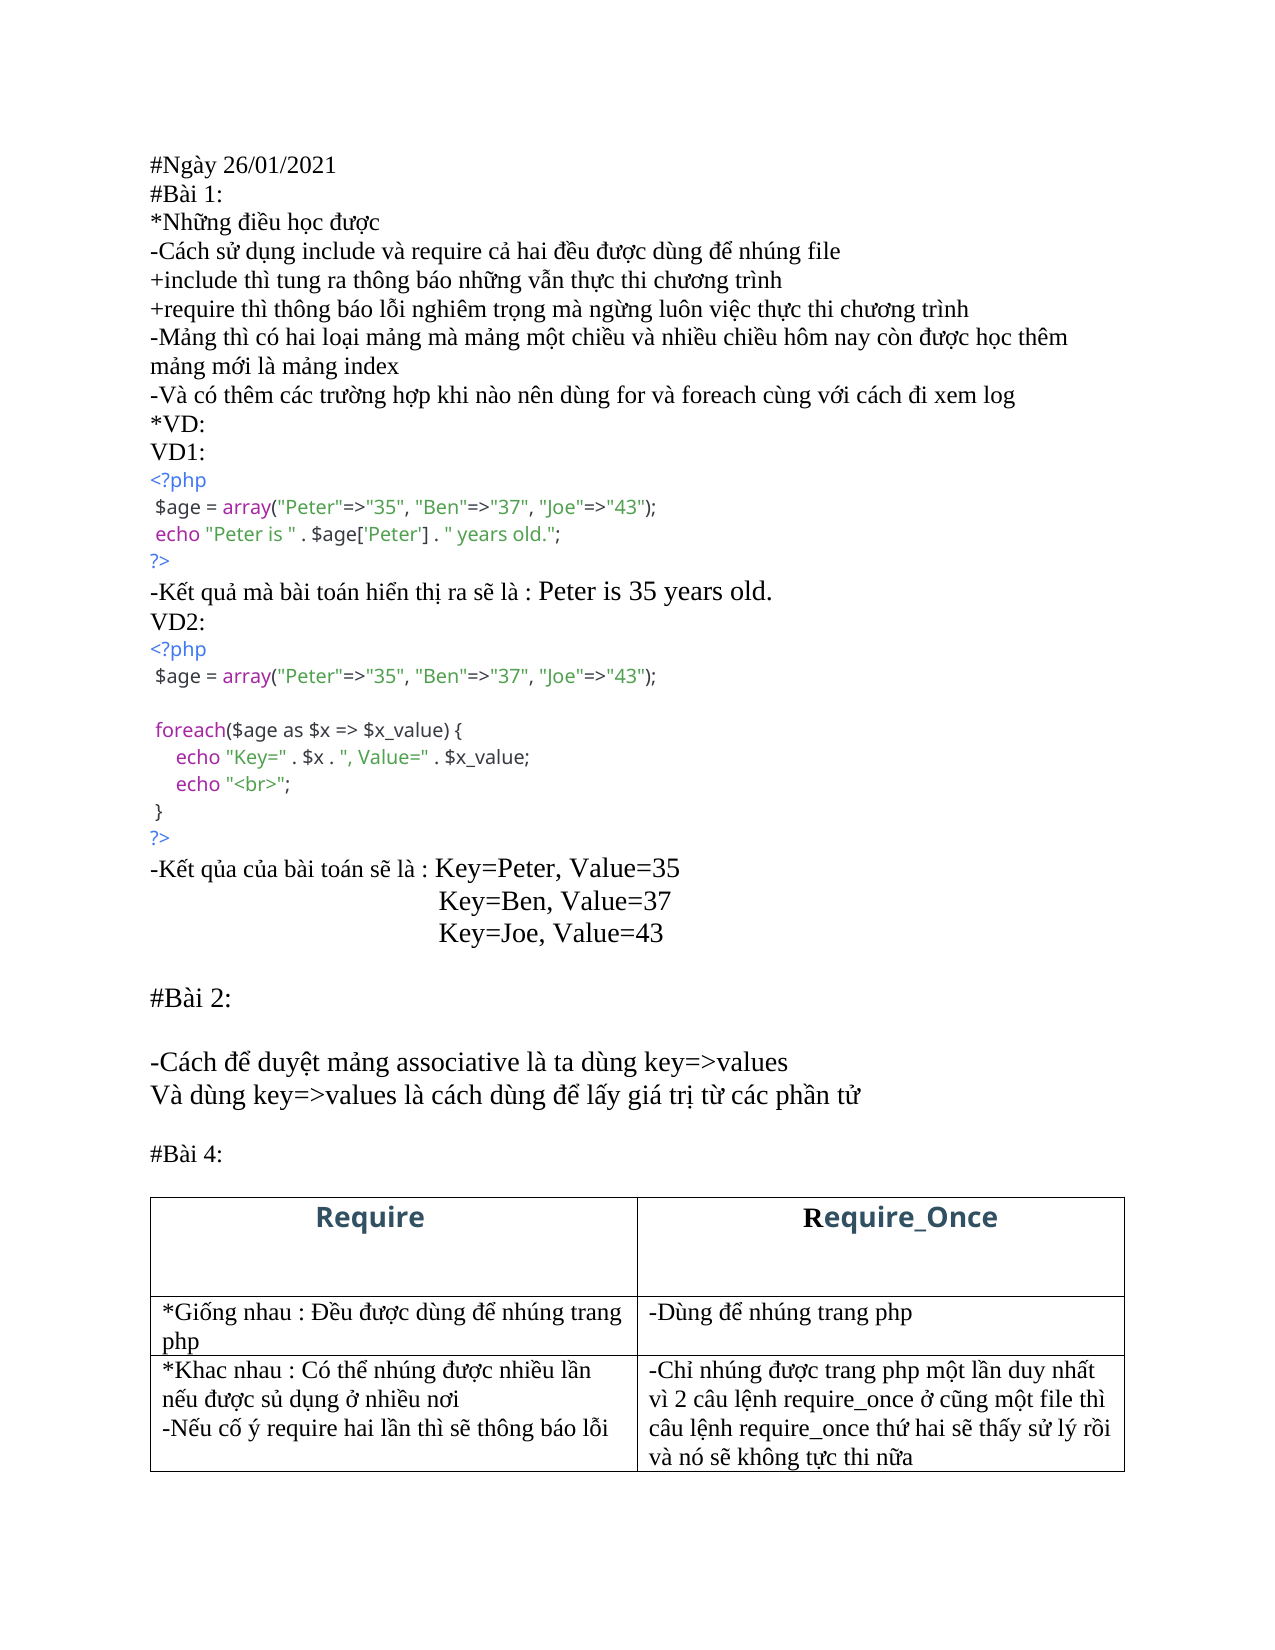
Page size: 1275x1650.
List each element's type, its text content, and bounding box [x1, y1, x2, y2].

table_header Require [151, 1198, 637, 1296]
text Và dùng key=>values là cách dùng để lấy giá trị từ các phần tử [150, 1078, 1125, 1110]
text #Bài 4: [150, 1139, 1125, 1168]
text -Kết quả mà bài toán hiển thị ra sẽ là : Peter is 35 years old. [150, 574, 1125, 607]
text *VD: [150, 409, 1125, 437]
text +include thì tung ra thông báo những vẫn thực thi chương trình [150, 265, 1125, 294]
text VD2: [150, 607, 1125, 635]
text -Kết qủa của bài toán sẽ là : Key=Peter, Value=35 Key=Ben, Value=37 Key=Joe, Value=43 [150, 851, 1125, 948]
table_cell -Chỉ nhúng được trang php một lần duy nhất vì 2 câu lệnh require_once ở cũng một file thì câu lệnh require_once thứ hai sẽ thấy sử lý rồi và nó sẽ không tực thi nữa [638, 1356, 1124, 1471]
text <?php $age = array("Peter"=>"35", "Ben"=>"37", "Joe"=>"43"); foreach($age as $x => $x_value) { echo "Key=" . $x . ", Value=" . $x_value; echo "<br>"; } ?> [150, 635, 1125, 851]
text <?php $age = array("Peter"=>"35", "Ben"=>"37", "Joe"=>"43"); echo "Peter is " . $age['Peter'] . " years old."; ?> [150, 466, 1125, 574]
text -Cách để duyệt mảng associative là ta dùng key=>values [150, 1046, 1125, 1078]
text *Những điều học được [150, 207, 1125, 236]
table_cell -Dùng để nhúng trang php [638, 1297, 1124, 1354]
table_cell *Giống nhau : Đều được dùng để nhúng trang php [151, 1297, 637, 1354]
table_cell *Khac nhau : Có thể nhúng được nhiều lần nếu được sủ dụng ở nhiều nơi -Nếu cố ý require hai lần thì sẽ thông báo lỗi [151, 1356, 637, 1471]
text -Mảng thì có hai loại mảng mà mảng một chiều và nhiều chiều hôm nay còn được học thêm mảng mới là mảng index [150, 322, 1125, 380]
text VD1: [150, 437, 1125, 466]
table_header Require_Once [638, 1198, 1124, 1296]
text +require thì thông báo lỗi nghiêm trọng mà ngừng luôn việc thực thi chương trình [150, 294, 1125, 322]
text -Cách sử dụng include và require cả hai đều được dùng để nhúng file [150, 236, 1125, 265]
text #Bài 1: [150, 179, 1125, 207]
text #Bài 2: [150, 981, 1125, 1013]
text -Và có thêm các trường hợp khi nào nên dùng for và foreach cùng với cách đi xem log [150, 380, 1125, 409]
text #Ngày 26/01/2021 [150, 150, 1125, 179]
